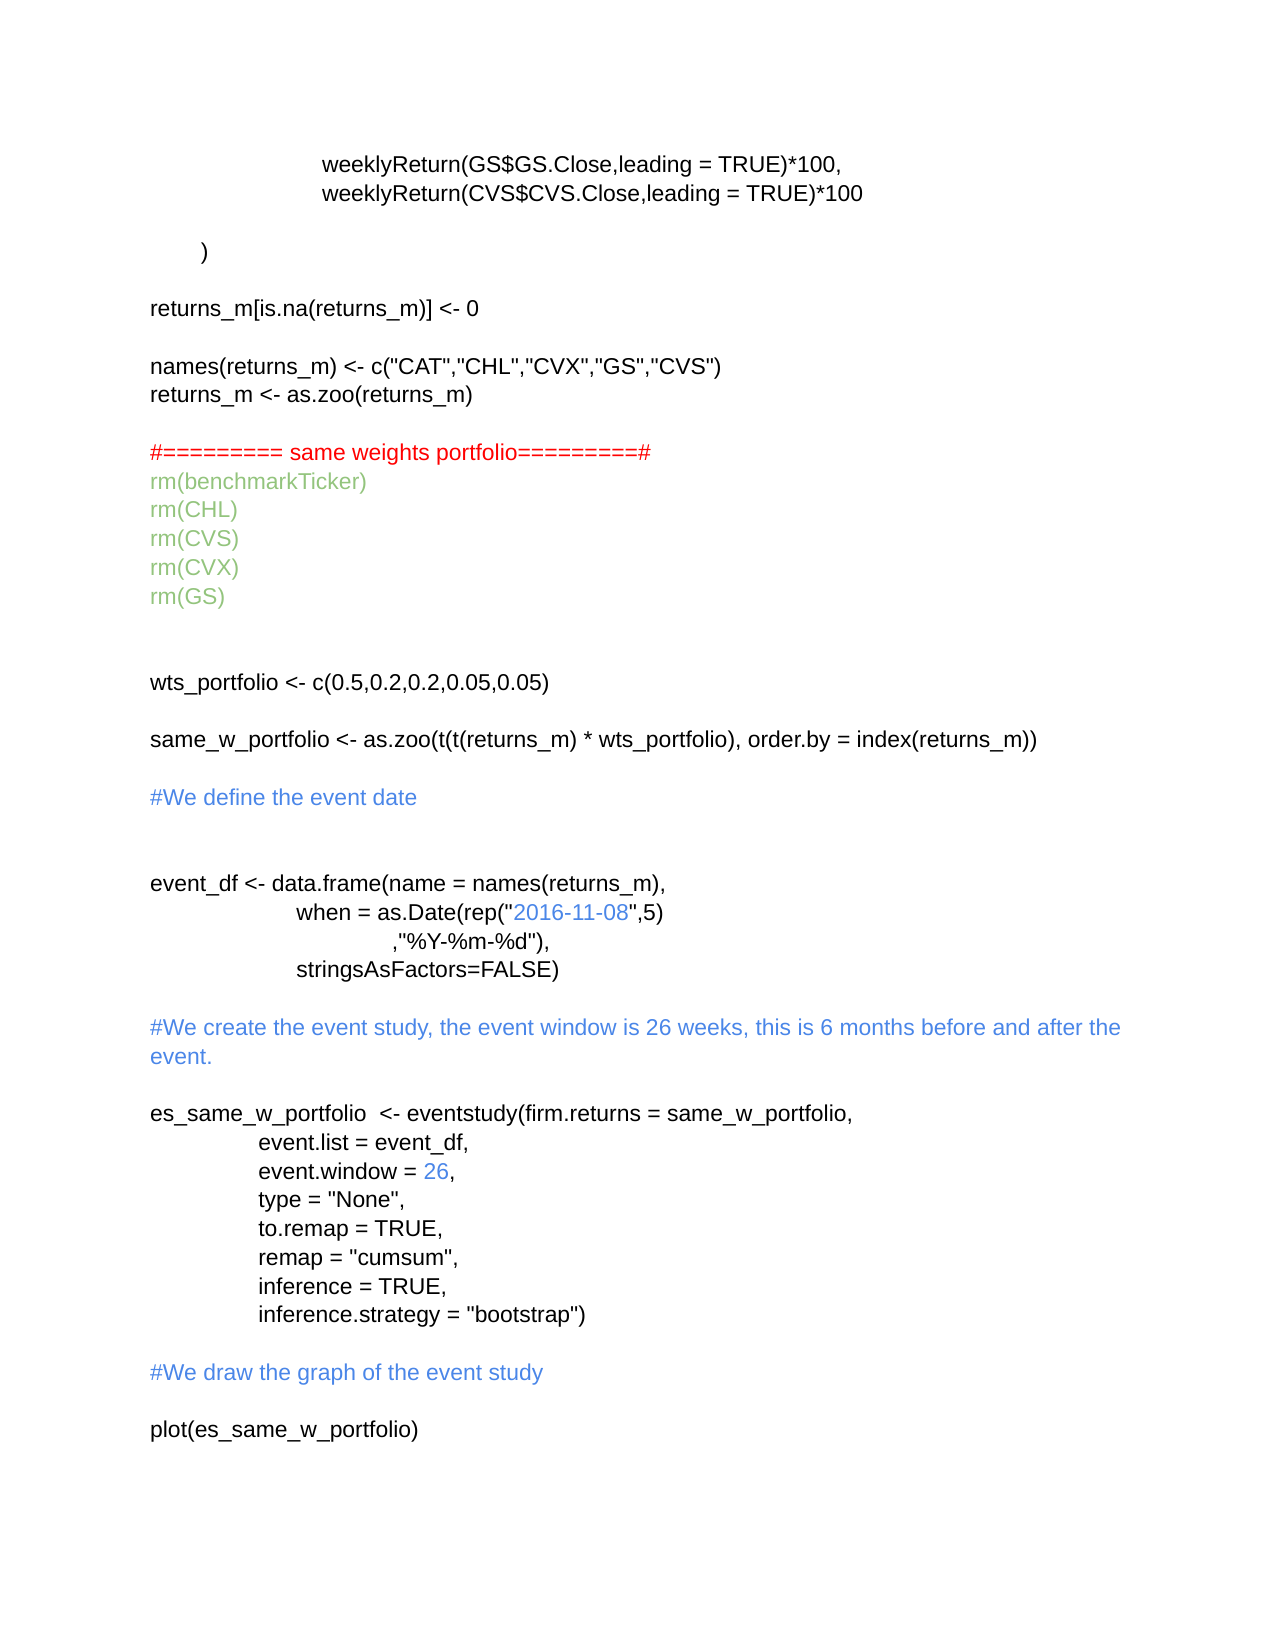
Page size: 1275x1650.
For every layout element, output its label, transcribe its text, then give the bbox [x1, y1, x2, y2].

text plot(es_same_w_portfolio) [150, 1415, 1125, 1444]
text es_same_w_portfolio <- eventstudy(firm.returns = same_w_portfolio, [150, 1099, 1125, 1127]
text rm(benchmarkTicker) [150, 466, 1125, 495]
text ,"%Y-%m-%d"), [150, 926, 1125, 955]
text event_df <- data.frame(name = names(returns_m), [150, 869, 1125, 897]
text #We define the event date [150, 782, 1125, 811]
text rm(CVS) [150, 524, 1125, 552]
text wts_portfolio <- c(0.5,0.2,0.2,0.05,0.05) [150, 667, 1125, 696]
text ) [150, 236, 1125, 265]
text when = as.Date(rep("2016-11-08",5) [150, 897, 1125, 926]
text event.window = 26, [150, 1156, 1125, 1185]
text same_w_portfolio <- as.zoo(t(t(returns_m) * wts_portfolio), order.by = index(returns_m)) [150, 725, 1125, 754]
text returns_m <- as.zoo(returns_m) [150, 380, 1125, 409]
text #========= same weights portfolio=========# [150, 437, 1125, 466]
text inference.strategy = "bootstrap") [150, 1300, 1125, 1329]
text inference = TRUE, [150, 1271, 1125, 1300]
text rm(CHL) [150, 495, 1125, 524]
text names(returns_m) <- c("CAT","CHL","CVX","GS","CVS") [150, 351, 1125, 380]
text type = "None", [150, 1185, 1125, 1214]
text rm(CVX) [150, 552, 1125, 581]
text returns_m[is.na(returns_m)] <- 0 [150, 294, 1125, 322]
text #We create the event study, the event window is 26 weeks, this is 6 months before and after the event. [150, 1012, 1125, 1070]
text weeklyReturn(CVS$CVS.Close,leading = TRUE)*100 [150, 179, 1125, 207]
text weeklyReturn(GS$GS.Close,leading = TRUE)*100, [150, 150, 1125, 179]
text event.list = event_df, [150, 1127, 1125, 1156]
text stringsAsFactors=FALSE) [150, 955, 1125, 984]
text rm(GS) [150, 581, 1125, 610]
text remap = "cumsum", [150, 1242, 1125, 1271]
text to.remap = TRUE, [150, 1214, 1125, 1242]
text #We draw the graph of the event study [150, 1357, 1125, 1386]
